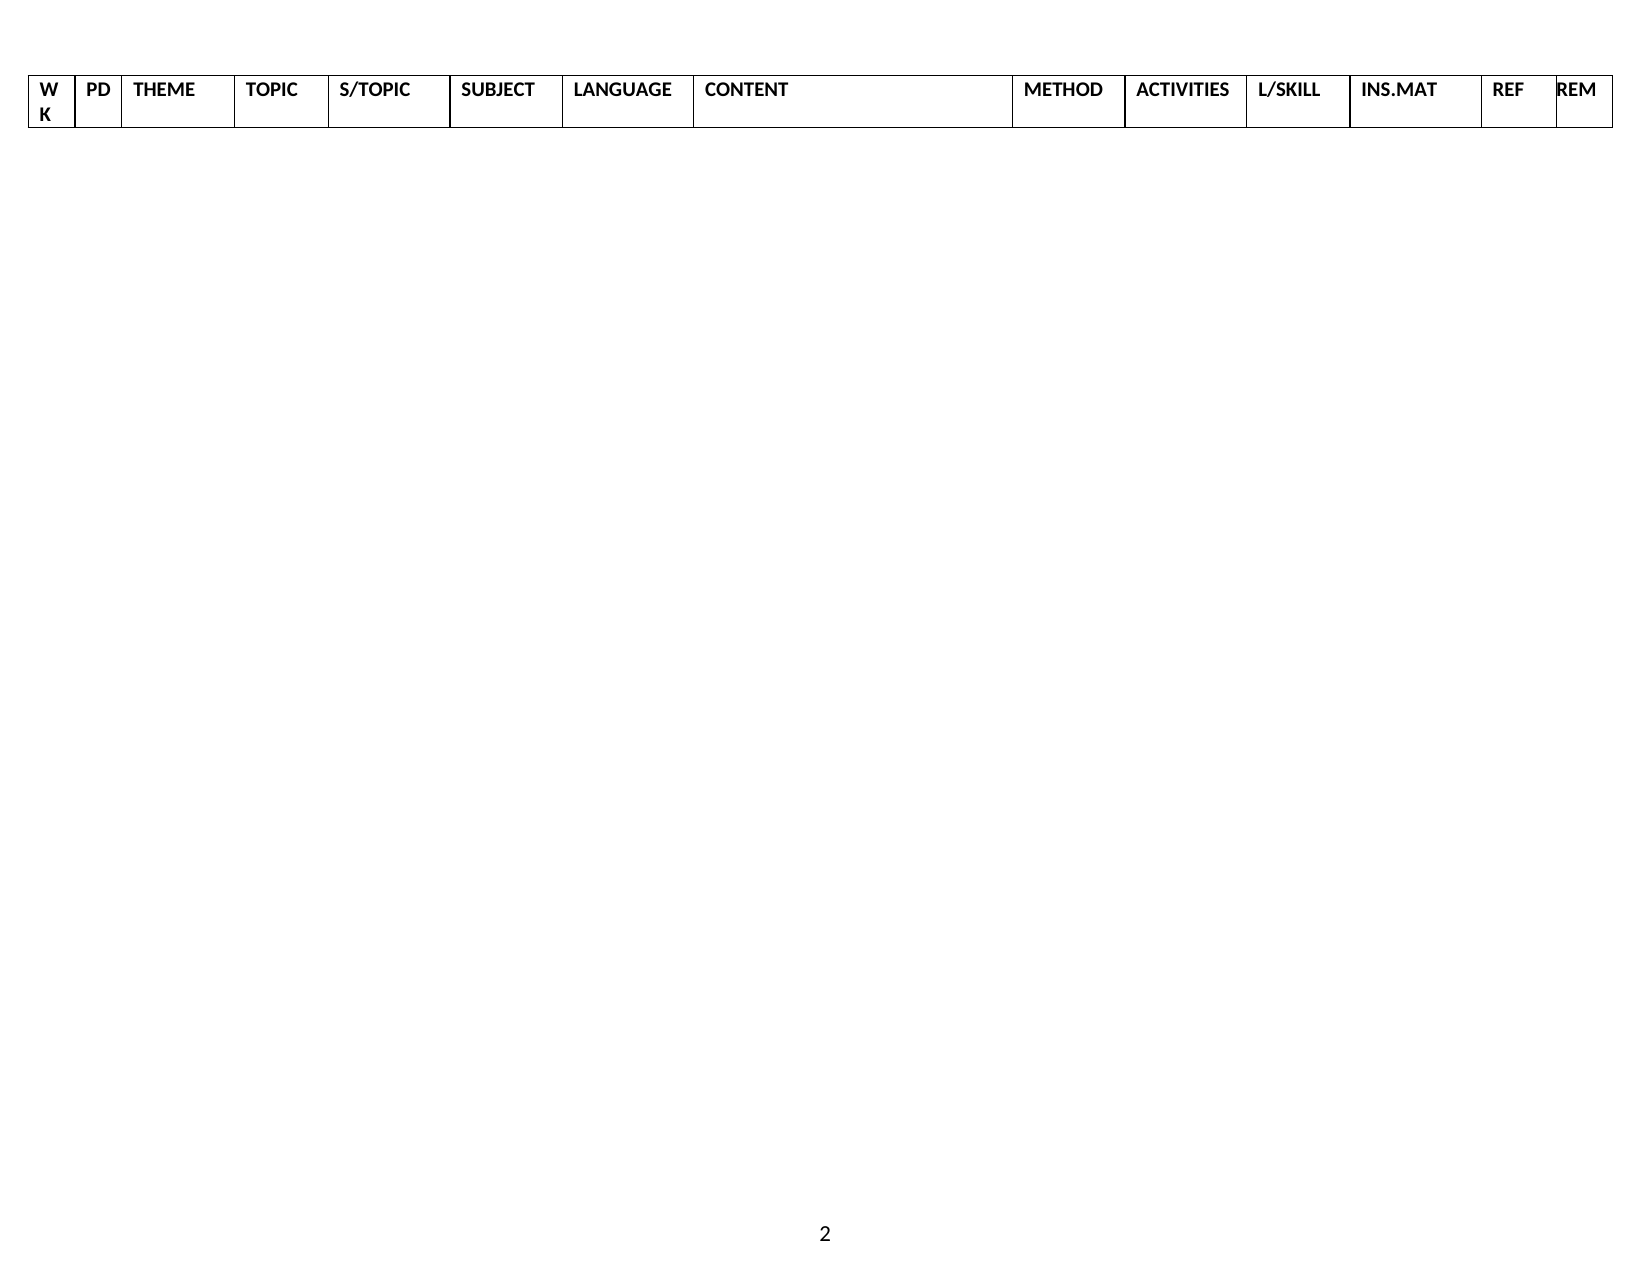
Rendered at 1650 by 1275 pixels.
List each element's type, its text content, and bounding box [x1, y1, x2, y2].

table_header THEME [122, 76, 234, 127]
table_header LANGUAGE [563, 76, 693, 127]
table_header INS.MAT [1351, 76, 1481, 127]
table_header S/TOPIC [329, 76, 449, 127]
table_header CONTENT [694, 76, 1012, 127]
table_header ACTIVITIES [1126, 76, 1246, 127]
table_header METHOD [1013, 76, 1124, 127]
table_header WK [29, 76, 74, 127]
table_header PD [76, 76, 121, 127]
table_header REF [1482, 76, 1556, 127]
table_header TOPIC [235, 76, 328, 127]
table_header REM [1557, 76, 1612, 127]
table_header L/SKILL [1247, 76, 1349, 127]
table_header SUBJECT [451, 76, 562, 127]
